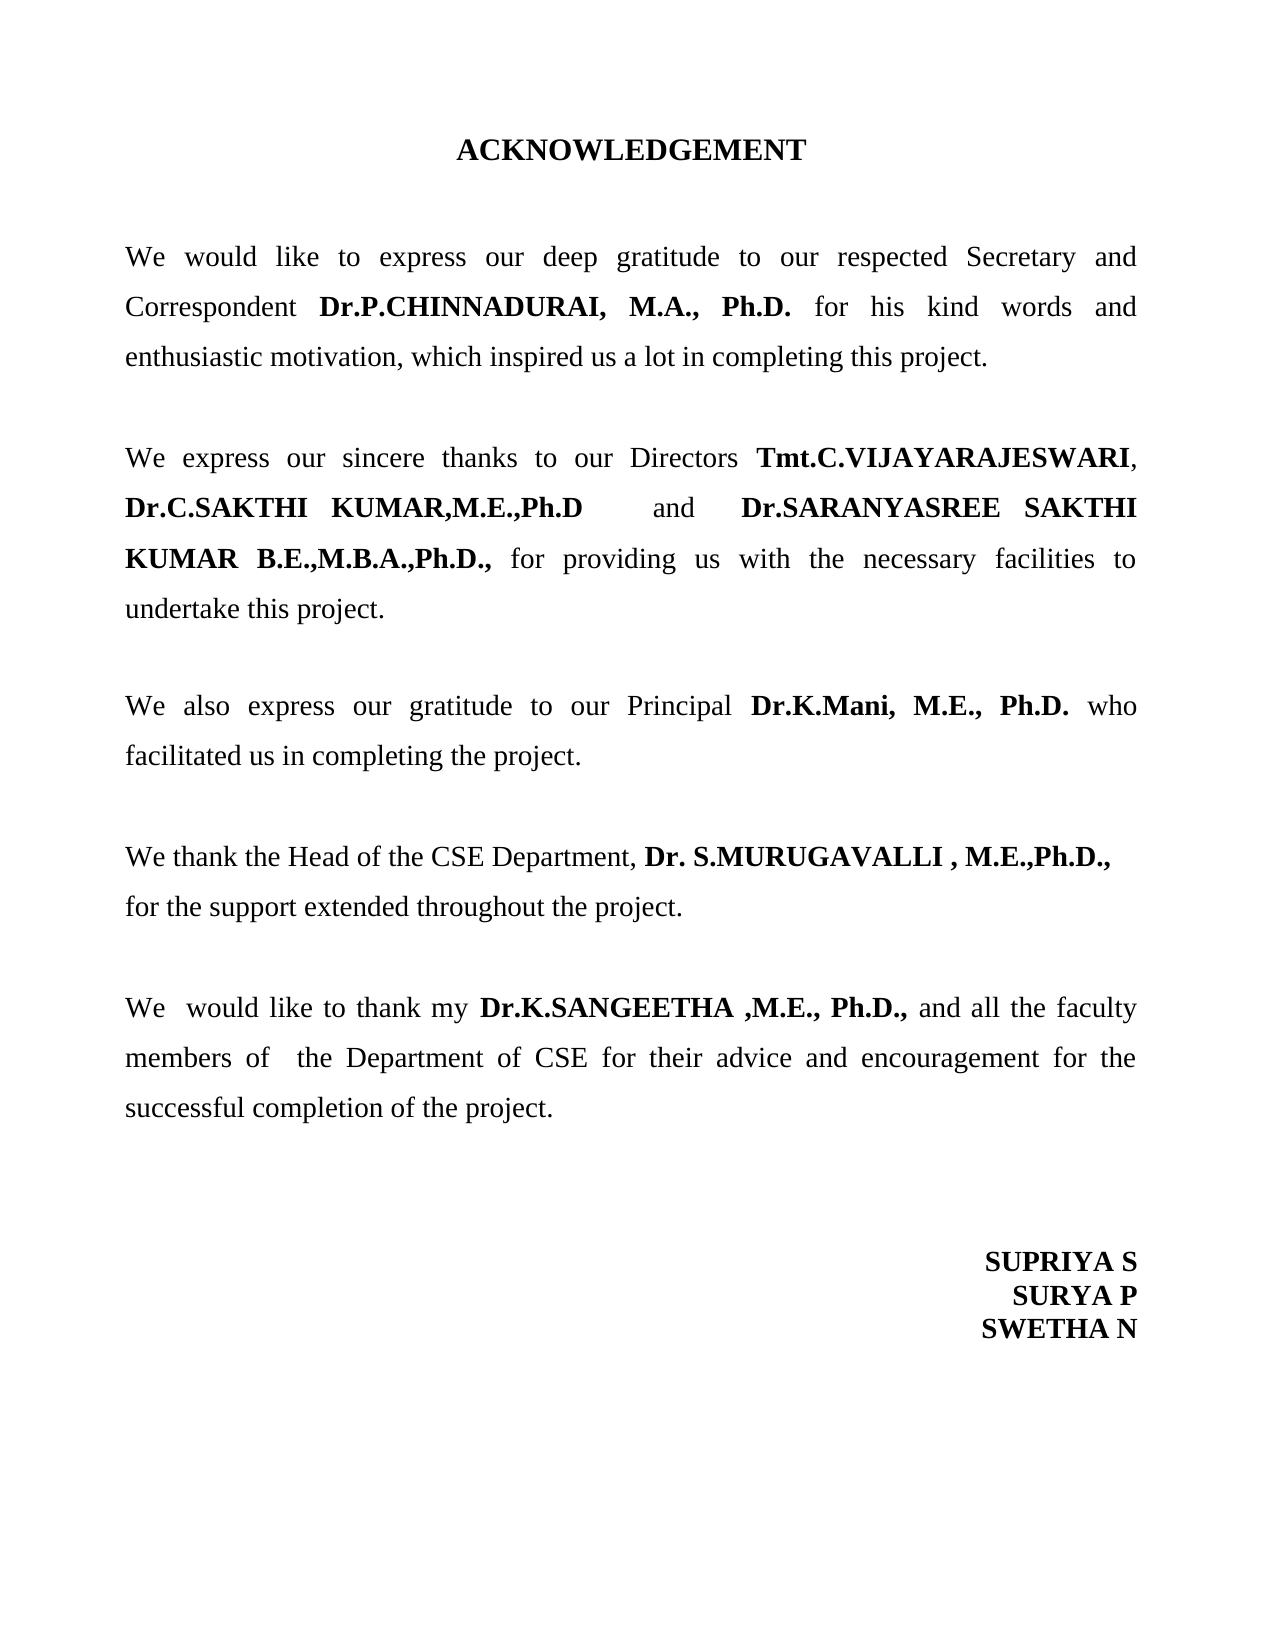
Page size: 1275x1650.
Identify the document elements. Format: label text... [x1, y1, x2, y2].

text ACKNOWLEDGEMENT [125, 131, 1137, 167]
text SUPRIYA S [125, 1244, 1137, 1278]
text We express our sincere thanks to our Directors Tmt.C.VIJAYARAJESWARI, Dr.C.SAKTHI KUMAR,M.E.,Ph.D and Dr.SARANYASREE SAKTHI KUMAR B.E.,M.B.A.,Ph.D., for providing us with the necessary facilities to undertake this project. [125, 440, 1137, 625]
text SWETHA N [125, 1311, 1137, 1345]
text We also express our gratitude to our Principal Dr.K.Mani, M.E., Ph.D. who facilitated us in completing the project. [125, 688, 1137, 772]
text We would like to thank my Dr.K.SANGEETHA ,M.E., Ph.D., and all the faculty members of the Department of CSE for their advice and encouragement for the successful completion of the project. [125, 990, 1137, 1124]
text We thank the Head of the CSE Department, Dr. S.MURUGAVALLI , M.E.,Ph.D., for the support extended throughout the project. [125, 839, 1137, 923]
text We would like to express our deep gratitude to our respected Secretary and Correspondent Dr.P.CHINNADURAI, M.A., Ph.D. for his kind words and enthusiastic motivation, which inspired us a lot in completing this project. [125, 239, 1137, 373]
text SURYA P [125, 1278, 1137, 1311]
